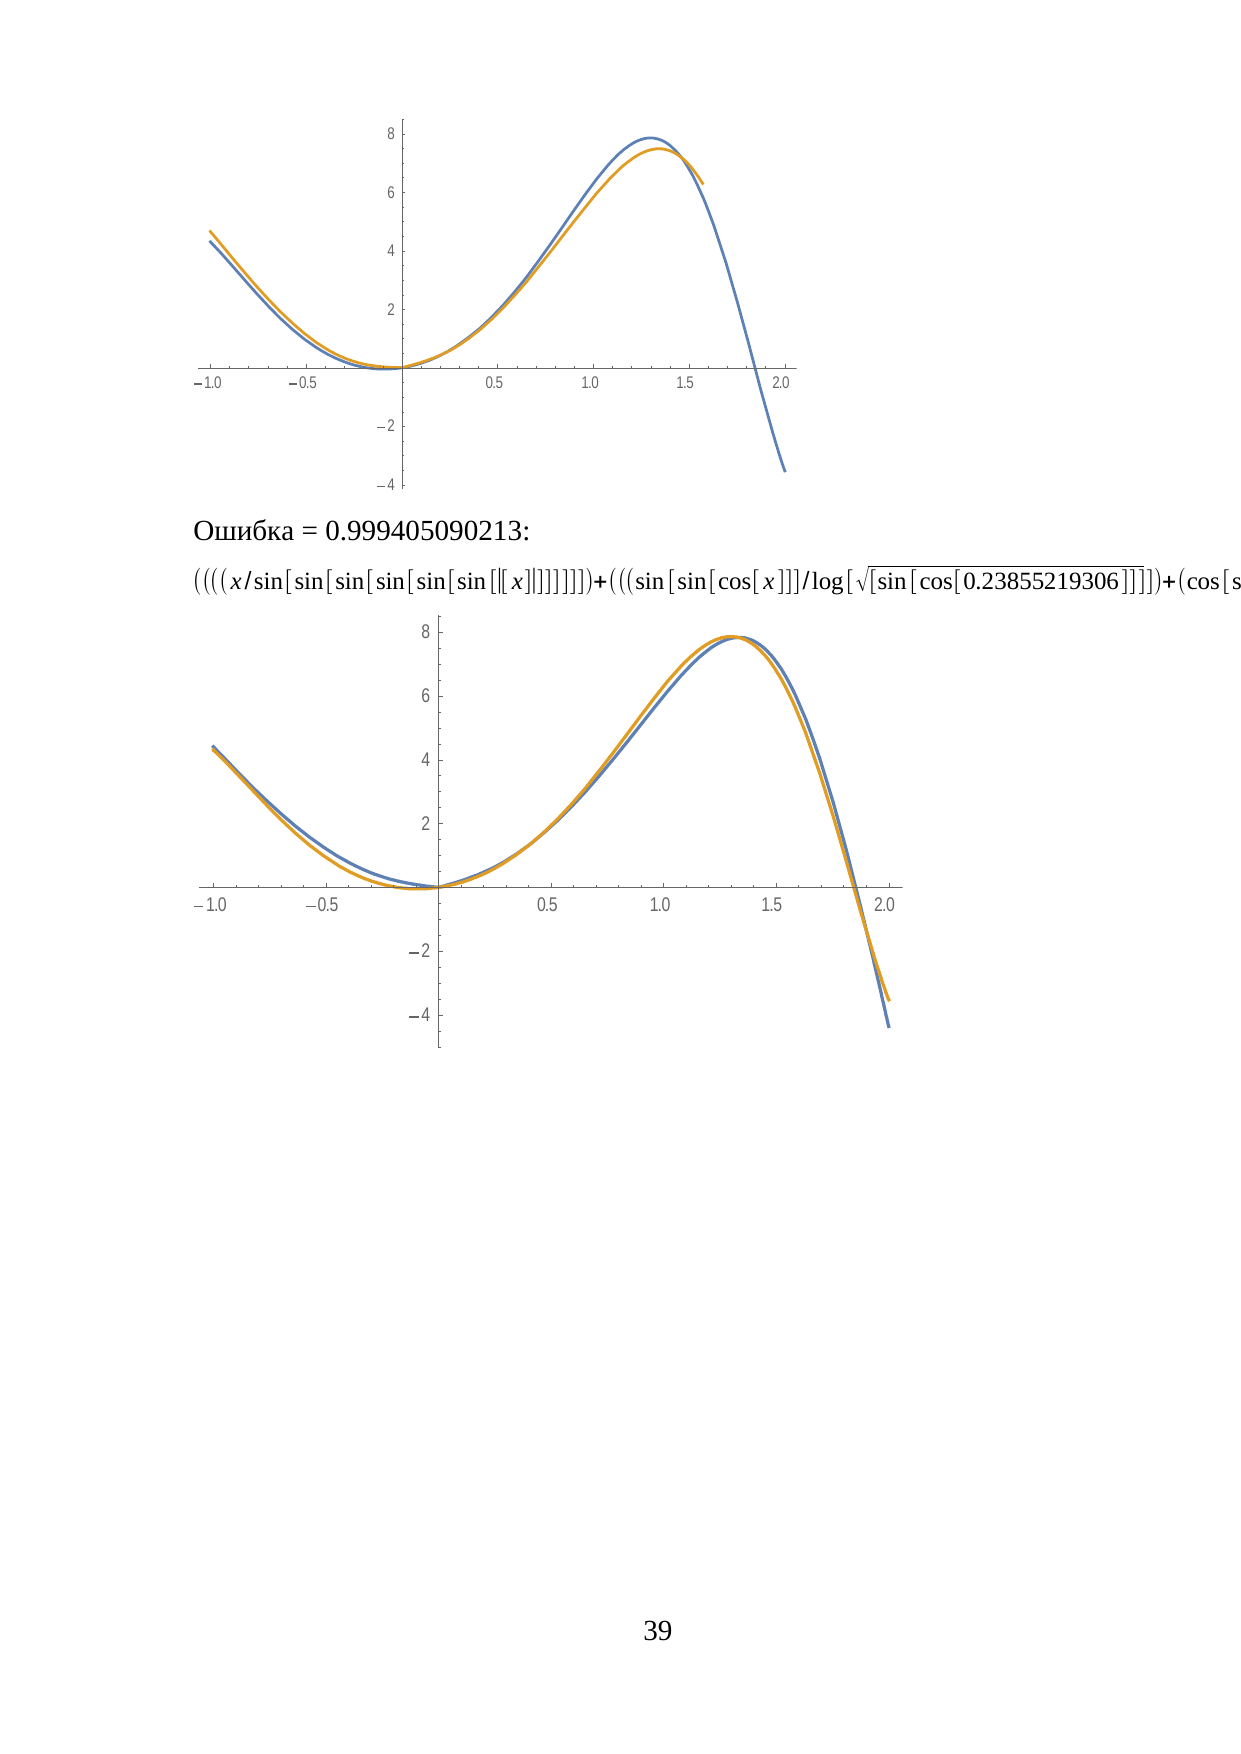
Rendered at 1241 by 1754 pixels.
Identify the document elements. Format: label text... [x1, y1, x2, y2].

text Ошибка = 0.999405090213: [118, 513, 1122, 547]
